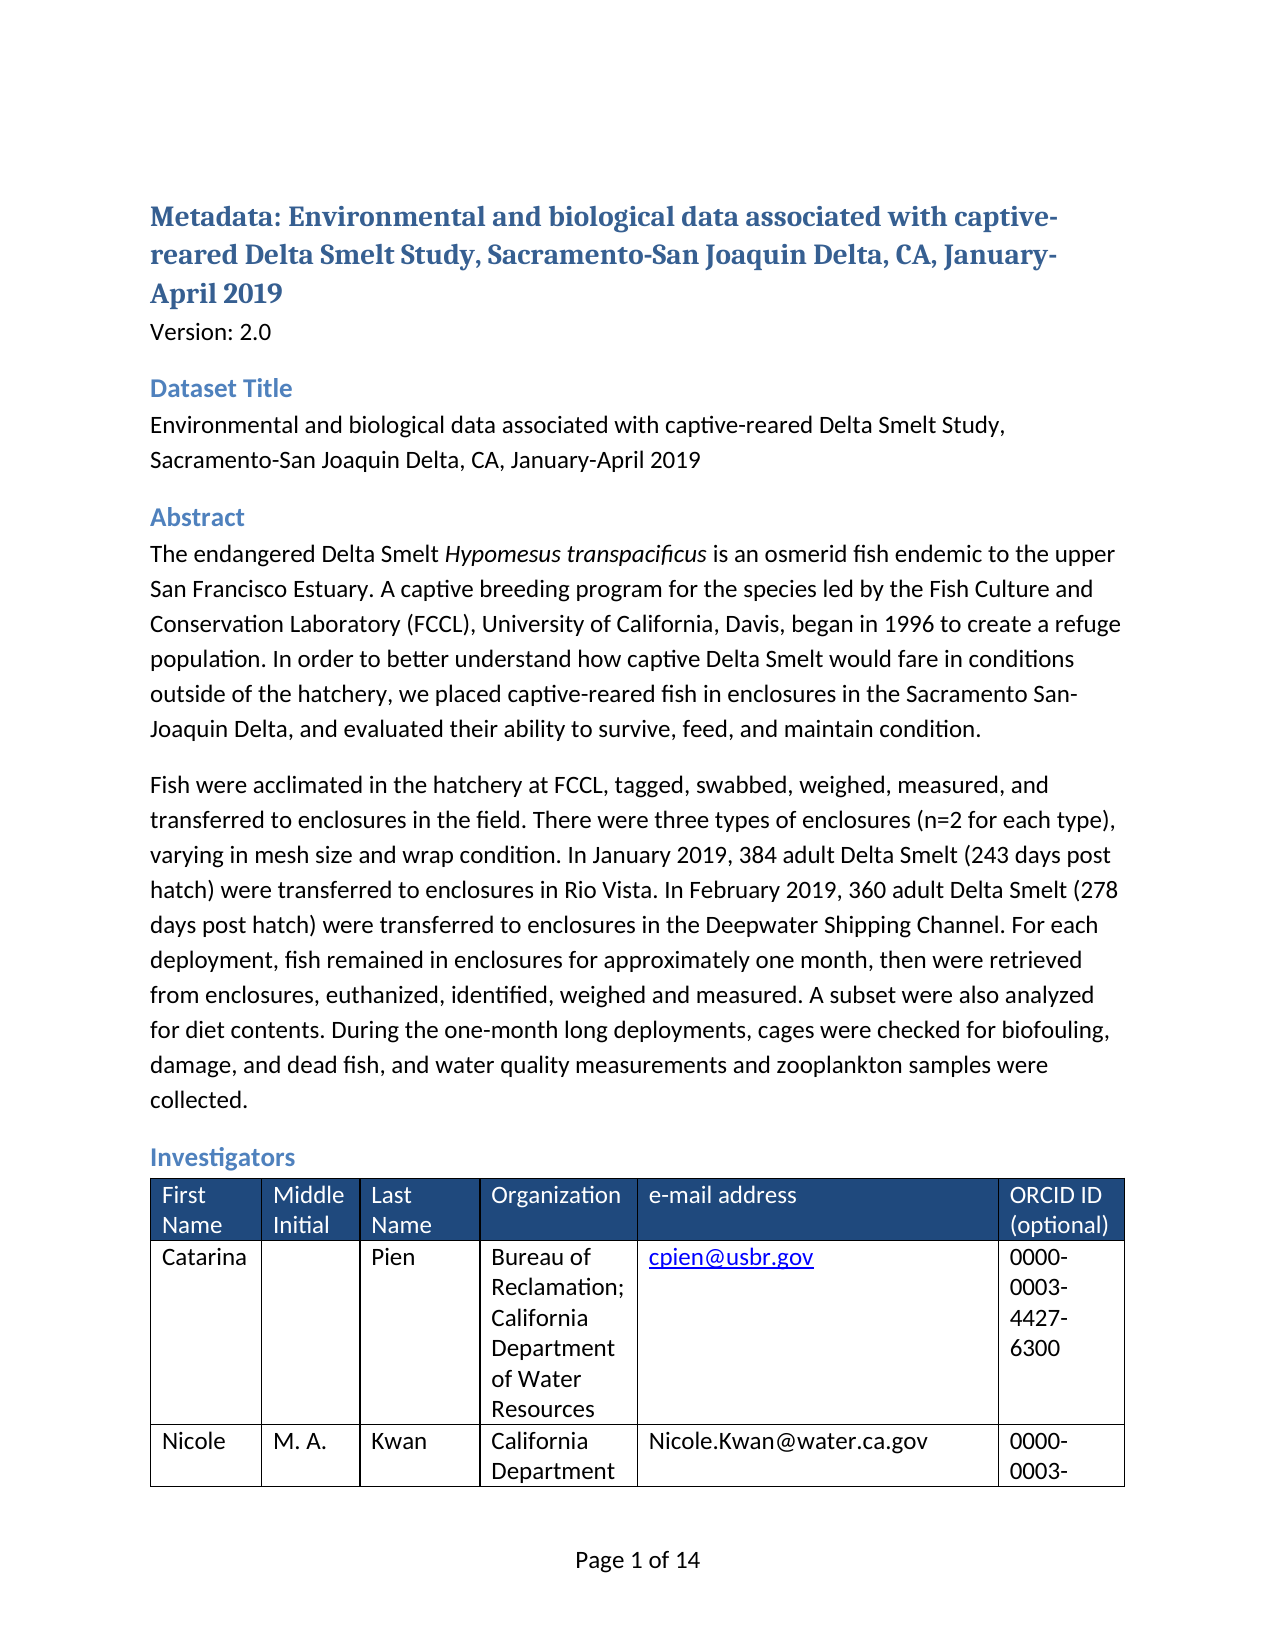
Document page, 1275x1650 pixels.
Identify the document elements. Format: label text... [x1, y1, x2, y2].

table_header Middle Initial [262, 1179, 359, 1240]
table_cell Nicole [151, 1425, 261, 1486]
table_cell Kwan [361, 1425, 479, 1486]
table_header e-mail address [638, 1179, 998, 1240]
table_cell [481, 1425, 637, 1486]
table_cell Bureau of Reclamation; California Department of Water Resources [481, 1241, 637, 1424]
text Environmental and biological data associated with captive-reared Delta Smelt Study, Sacramento-San Joaquin Delta, CA, January-April 2019 [150, 409, 1125, 475]
subtitle Metadata: Environmental and biological data associated with captive-reared Delta Smelt Study, Sacramento-San Joaquin Delta, CA, January-April 2019 [150, 200, 1125, 311]
table_cell Catarina [151, 1241, 261, 1424]
table_cell M. A. [262, 1425, 359, 1486]
text Fish were acclimated in the hatchery at FCCL, tagged, swabbed, weighed, measured, and transferred to enclosures in the field. There were three types of enclosures (n=2 for each type), varying in mesh size and wrap condition. In January 2019, 384 adult Delta Smelt (243 days post hatch) were transferred to enclosures in Rio Vista. In February 2019, 360 adult Delta Smelt (278 days post hatch) were transferred to enclosures in the Deepwater Shipping Channel. For each deployment, fish remained in enclosures for approximately one month, then were retrieved from enclosures, euthanized, identified, weighed and measured. A subset were also analyzed for diet contents. During the one-month long deployments, cages were checked for biofouling, damage, and dead fish, and water quality measurements and zooplankton samples were collected. [150, 769, 1125, 1114]
subtitle Abstract [150, 500, 1125, 533]
table_header ORCID ID (optional) [999, 1179, 1124, 1240]
table_header Organization [481, 1179, 637, 1240]
table_cell cpien@usbr.gov [638, 1241, 998, 1424]
subtitle Investigators [150, 1140, 1125, 1173]
text Version: 2.0 [150, 316, 1125, 346]
table_cell 0000- 0003-1178-7788 [999, 1425, 1124, 1486]
table_cell Pien [361, 1241, 479, 1424]
table_header Last Name [361, 1179, 479, 1240]
table_cell 0000-0003-4427-6300 [999, 1241, 1124, 1424]
table_cell Nicole.Kwan@water.ca.gov [638, 1425, 998, 1486]
text The endangered Delta Smelt Hypomesus transpacificus is an osmerid fish endemic to the upper San Francisco Estuary. A captive breeding program for the species led by the Fish Culture and Conservation Laboratory (FCCL), University of California, Davis, began in 1996 to create a refuge population. In order to better understand how captive Delta Smelt would fare in conditions outside of the hatchery, we placed captive-reared fish in enclosures in the Sacramento San-Joaquin Delta, and evaluated their ability to survive, feed, and maintain condition. [150, 538, 1125, 744]
table_header First Name [151, 1179, 261, 1240]
subtitle Dataset Title [150, 371, 1125, 404]
table_cell [262, 1241, 359, 1424]
